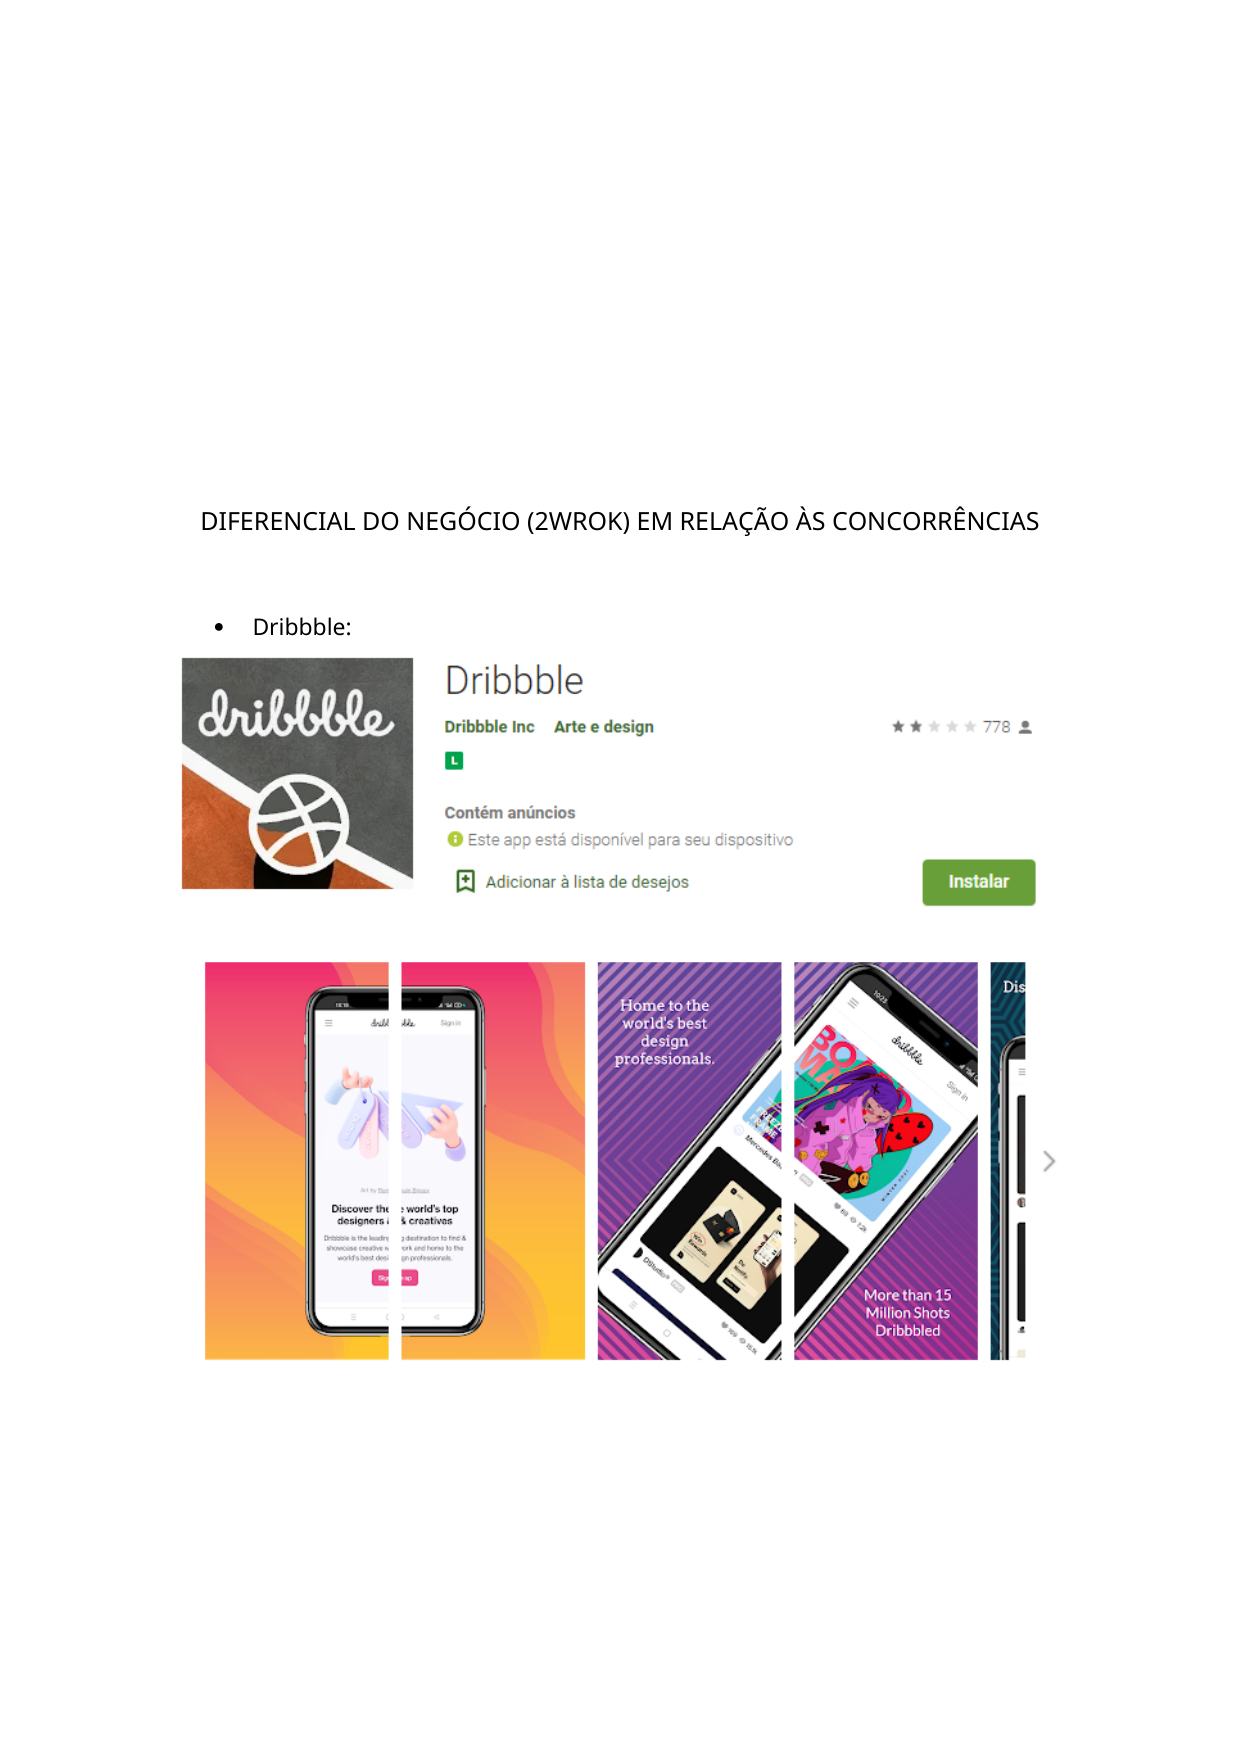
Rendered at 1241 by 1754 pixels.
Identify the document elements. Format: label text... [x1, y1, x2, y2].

text DIFERENCIAL DO NEGÓCIO (2WROK) EM RELAÇÃO ÀS CONCORRÊNCIAS [177, 504, 1063, 538]
list Dribbble: [215, 611, 1063, 642]
picture [177, 653, 1058, 1361]
